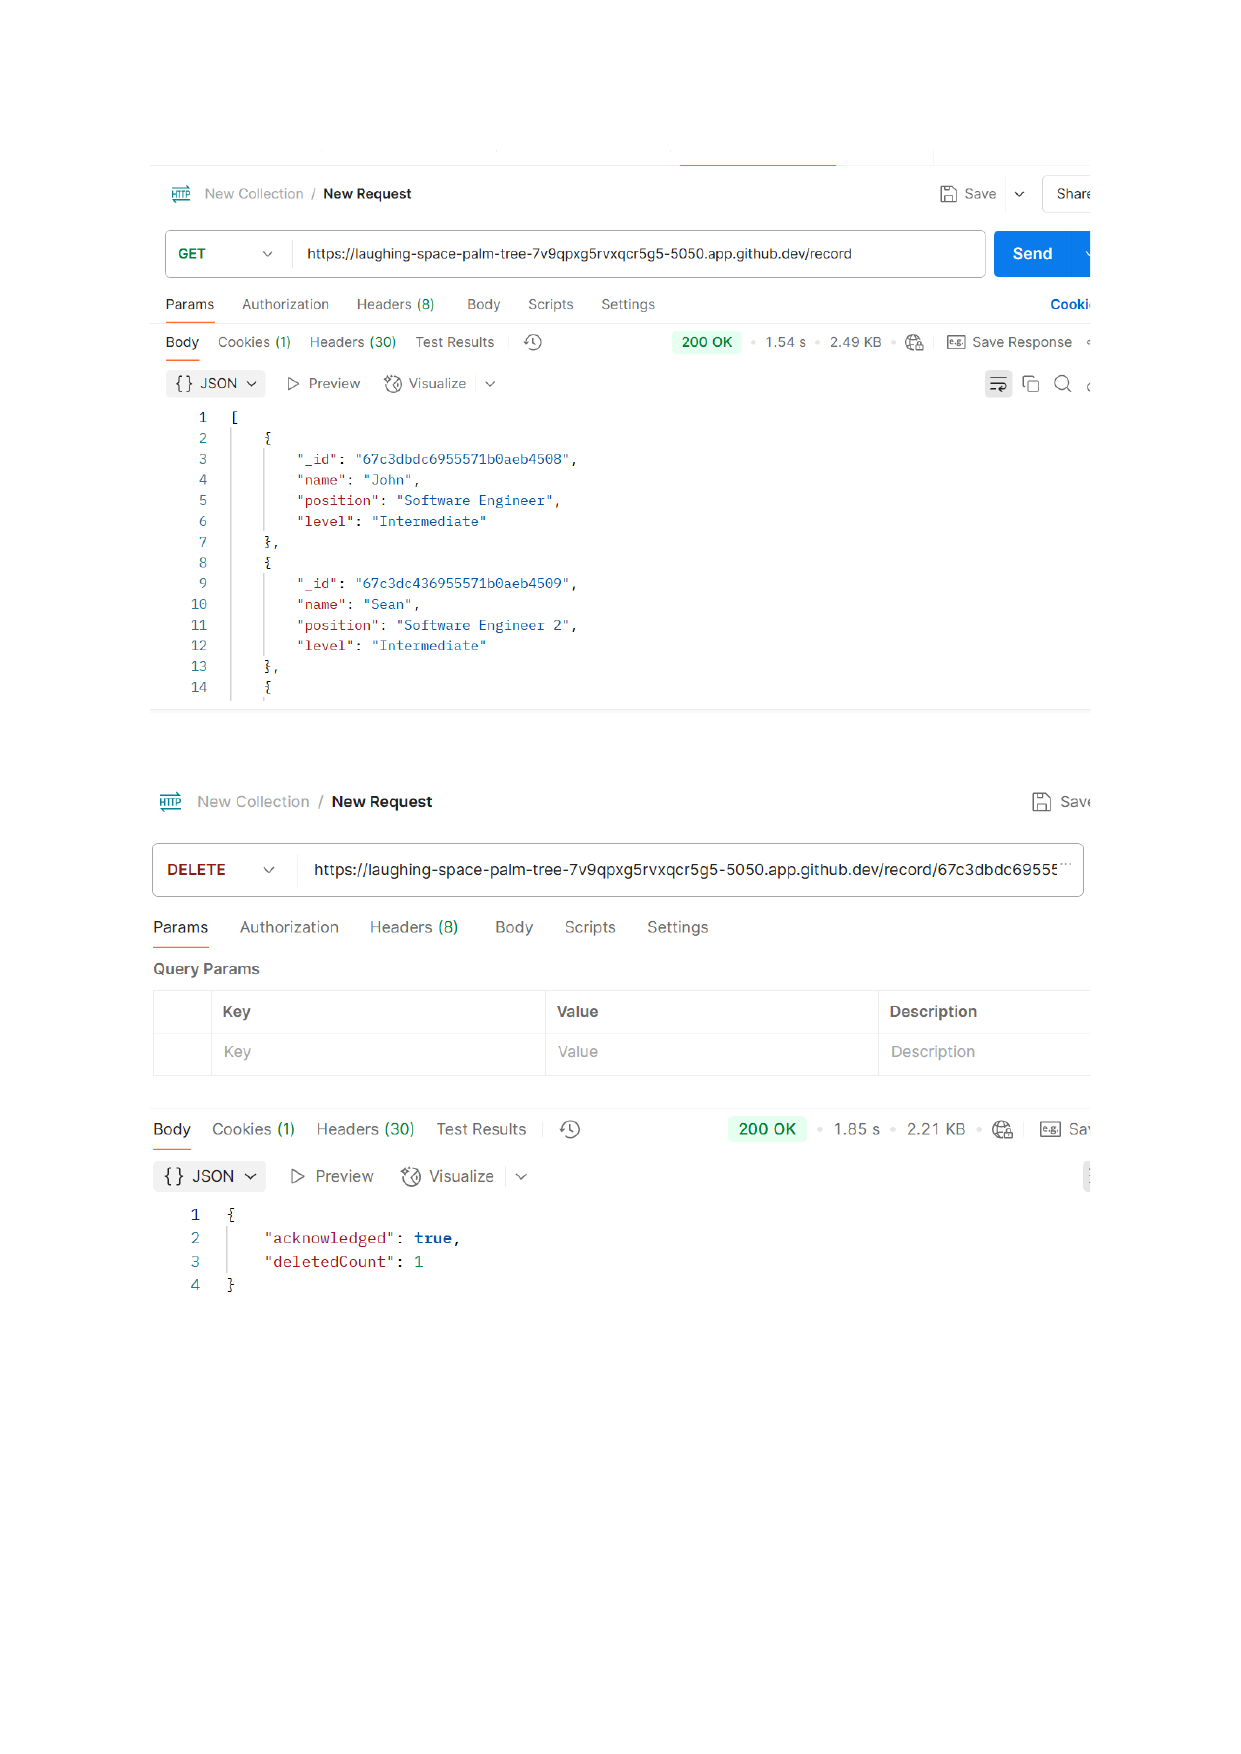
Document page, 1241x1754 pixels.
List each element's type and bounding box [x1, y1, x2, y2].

picture [150, 150, 1091, 713]
picture [150, 778, 1091, 1337]
